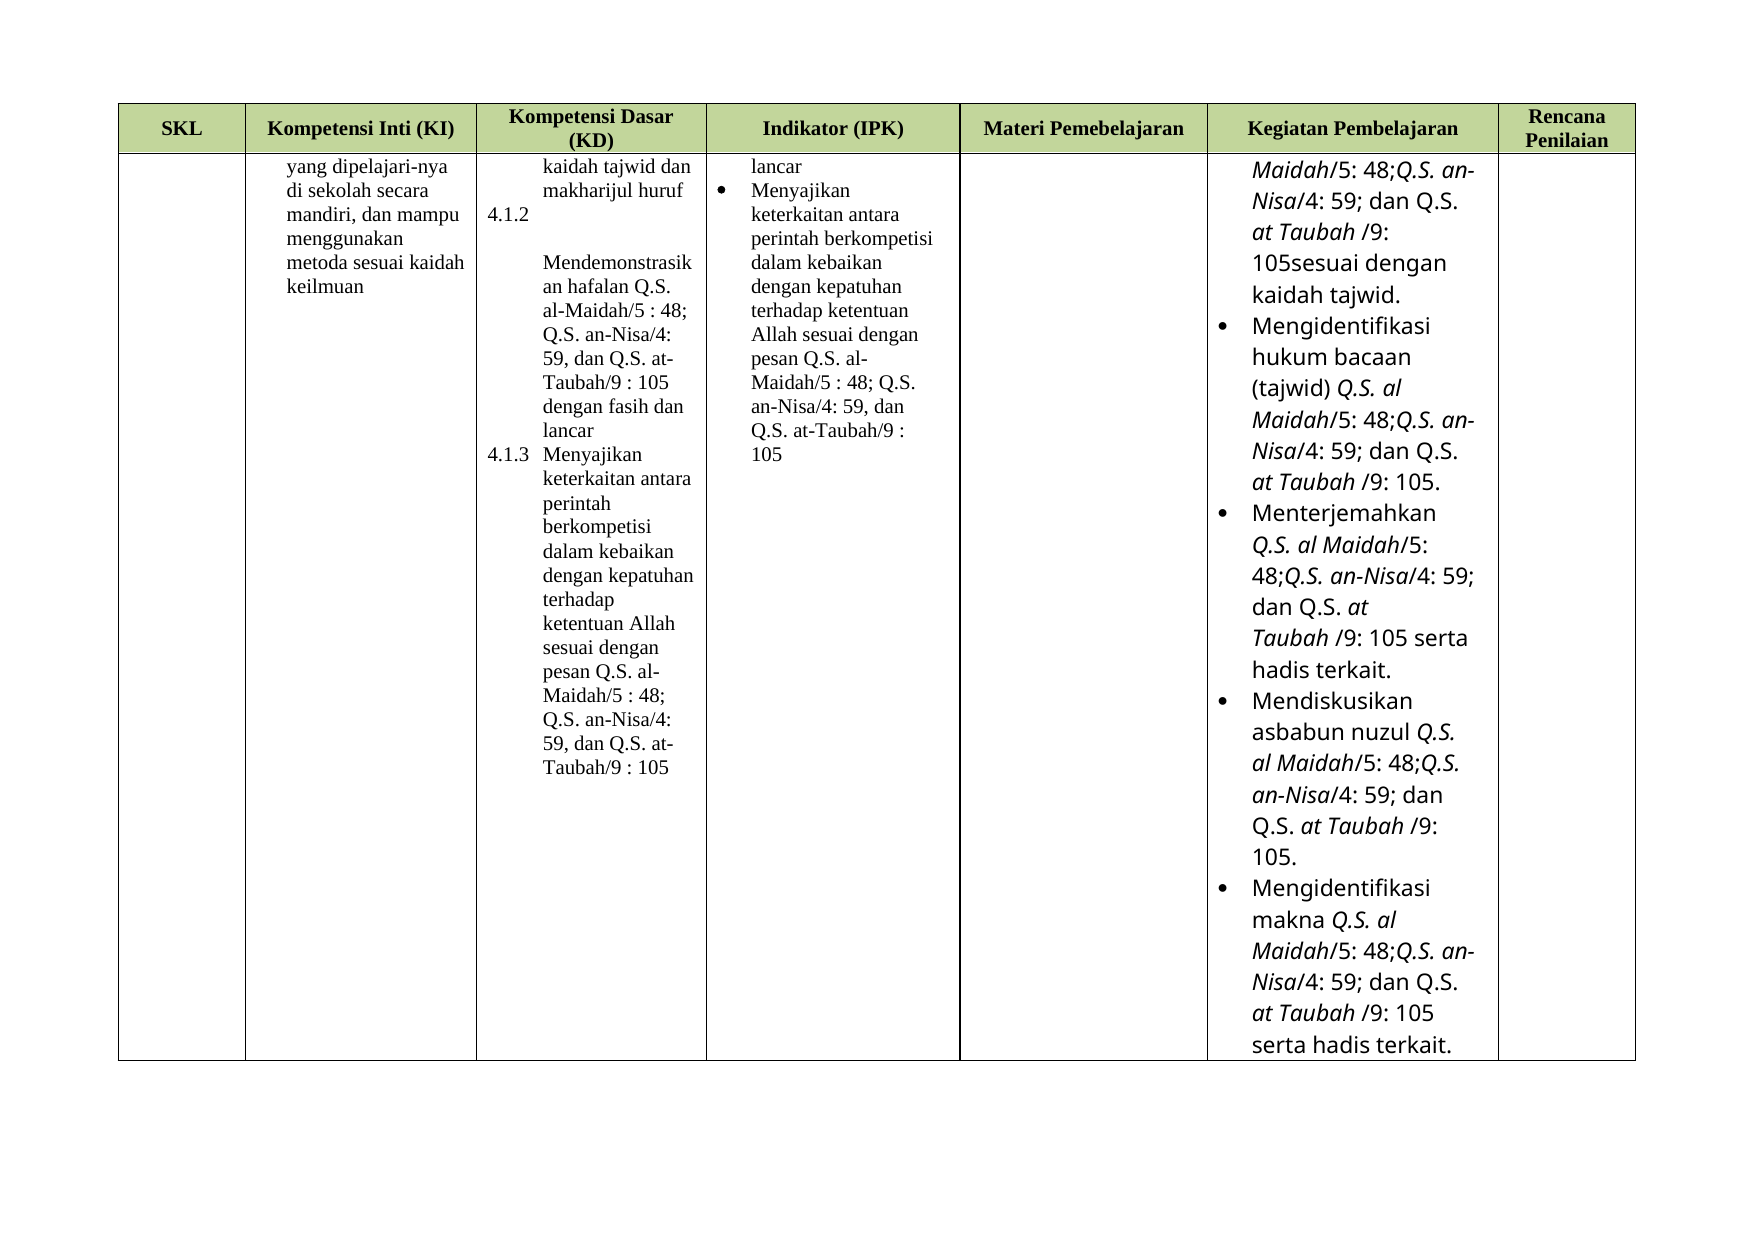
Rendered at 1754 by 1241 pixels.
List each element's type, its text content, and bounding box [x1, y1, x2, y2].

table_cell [477, 154, 706, 1060]
table_header Kompetensi Dasar (KD) [477, 104, 706, 152]
table_header Indikator (IPK) [707, 104, 959, 152]
table_header Rencana Penilaian [1499, 104, 1635, 152]
table_header Kompetensi Inti (KI) [246, 104, 476, 152]
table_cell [707, 154, 959, 1060]
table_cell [246, 154, 476, 1060]
table_header SKL [119, 104, 245, 152]
table_cell [119, 154, 245, 1060]
table_header Materi Pemebelajaran [961, 104, 1207, 152]
table_header Kegiatan Pembelajaran [1208, 104, 1498, 152]
